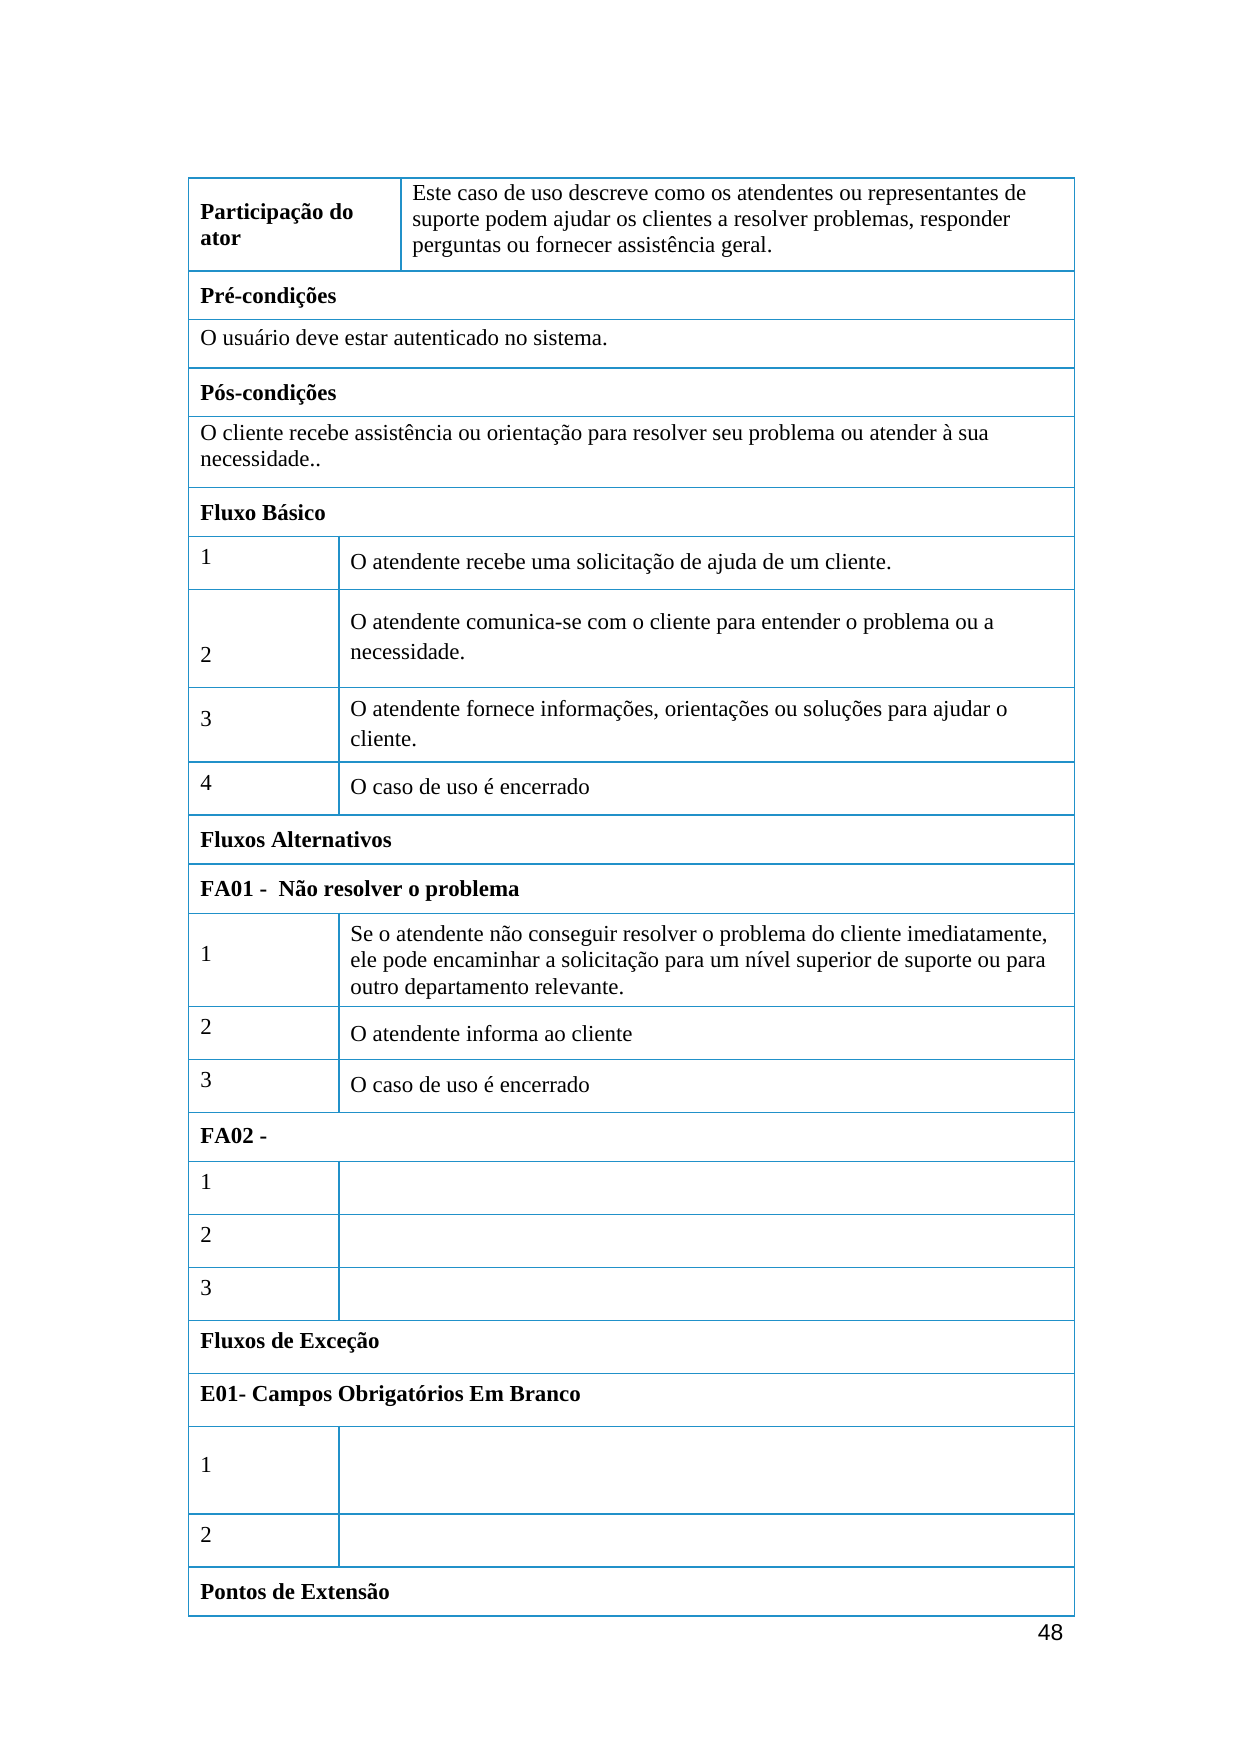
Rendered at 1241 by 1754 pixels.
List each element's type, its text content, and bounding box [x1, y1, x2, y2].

table_cell Fluxos de Exceção [189, 1321, 1074, 1373]
table_cell [340, 1162, 1074, 1214]
table_cell FA01 - Não resolver o problema [189, 865, 1074, 912]
table_cell O cliente recebe assistência ou orientação para resolver seu problema ou atender à sua necessidade.. [189, 417, 1074, 486]
table_cell 1 [189, 1162, 338, 1214]
table_cell 2 [189, 1515, 338, 1566]
table_cell 4 [189, 763, 338, 814]
table_cell Fluxo Básico [189, 488, 1074, 536]
table_cell Este caso de uso descreve como os atendentes ou representantes de suporte podem ajudar os clientes a resolver problemas, responder perguntas ou fornecer assistência geral. [402, 179, 1074, 270]
table_cell O atendente comunica-se com o cliente para entender o problema ou a necessidade. [340, 590, 1074, 687]
table_cell 3 [189, 1268, 338, 1320]
table_cell Se o atendente não conseguir resolver o problema do cliente imediatamente, ele pode encaminhar a solicitação para um nível superior de suporte ou para outro departamento relevante. [340, 914, 1074, 1006]
table_cell 1 [189, 537, 338, 588]
table_cell O atendente fornece informações, orientações ou soluções para ajudar o cliente. [340, 688, 1074, 761]
table_cell E01- Campos Obrigatórios Em Branco [189, 1374, 1074, 1426]
table_cell [340, 1268, 1074, 1320]
table_cell [340, 1515, 1074, 1566]
table_cell O atendente informa ao cliente [340, 1007, 1074, 1058]
table_cell 2 [189, 590, 338, 687]
table_cell 2 [189, 1007, 338, 1058]
table_cell 2 [189, 1215, 338, 1267]
table_cell Pré-condições [189, 272, 1074, 319]
table_cell 1 [189, 914, 338, 1006]
table_cell 3 [189, 688, 338, 761]
table_cell Pontos de Extensão [189, 1568, 1074, 1615]
table_cell Participação do ator [189, 179, 400, 270]
table_cell O usuário deve estar autenticado no sistema. [189, 320, 1074, 367]
table_cell Pós-condições [189, 369, 1074, 416]
table_cell FA02 - [189, 1113, 1074, 1161]
table_cell 1 [189, 1427, 338, 1513]
table_cell O caso de uso é encerrado [340, 1060, 1074, 1112]
table_cell Fluxos Alternativos [189, 816, 1074, 863]
table_cell 3 [189, 1060, 338, 1112]
table_cell O caso de uso é encerrado [340, 763, 1074, 814]
table_cell O atendente recebe uma solicitação de ajuda de um cliente. [340, 537, 1074, 588]
table_cell [340, 1215, 1074, 1267]
table_cell [340, 1427, 1074, 1513]
